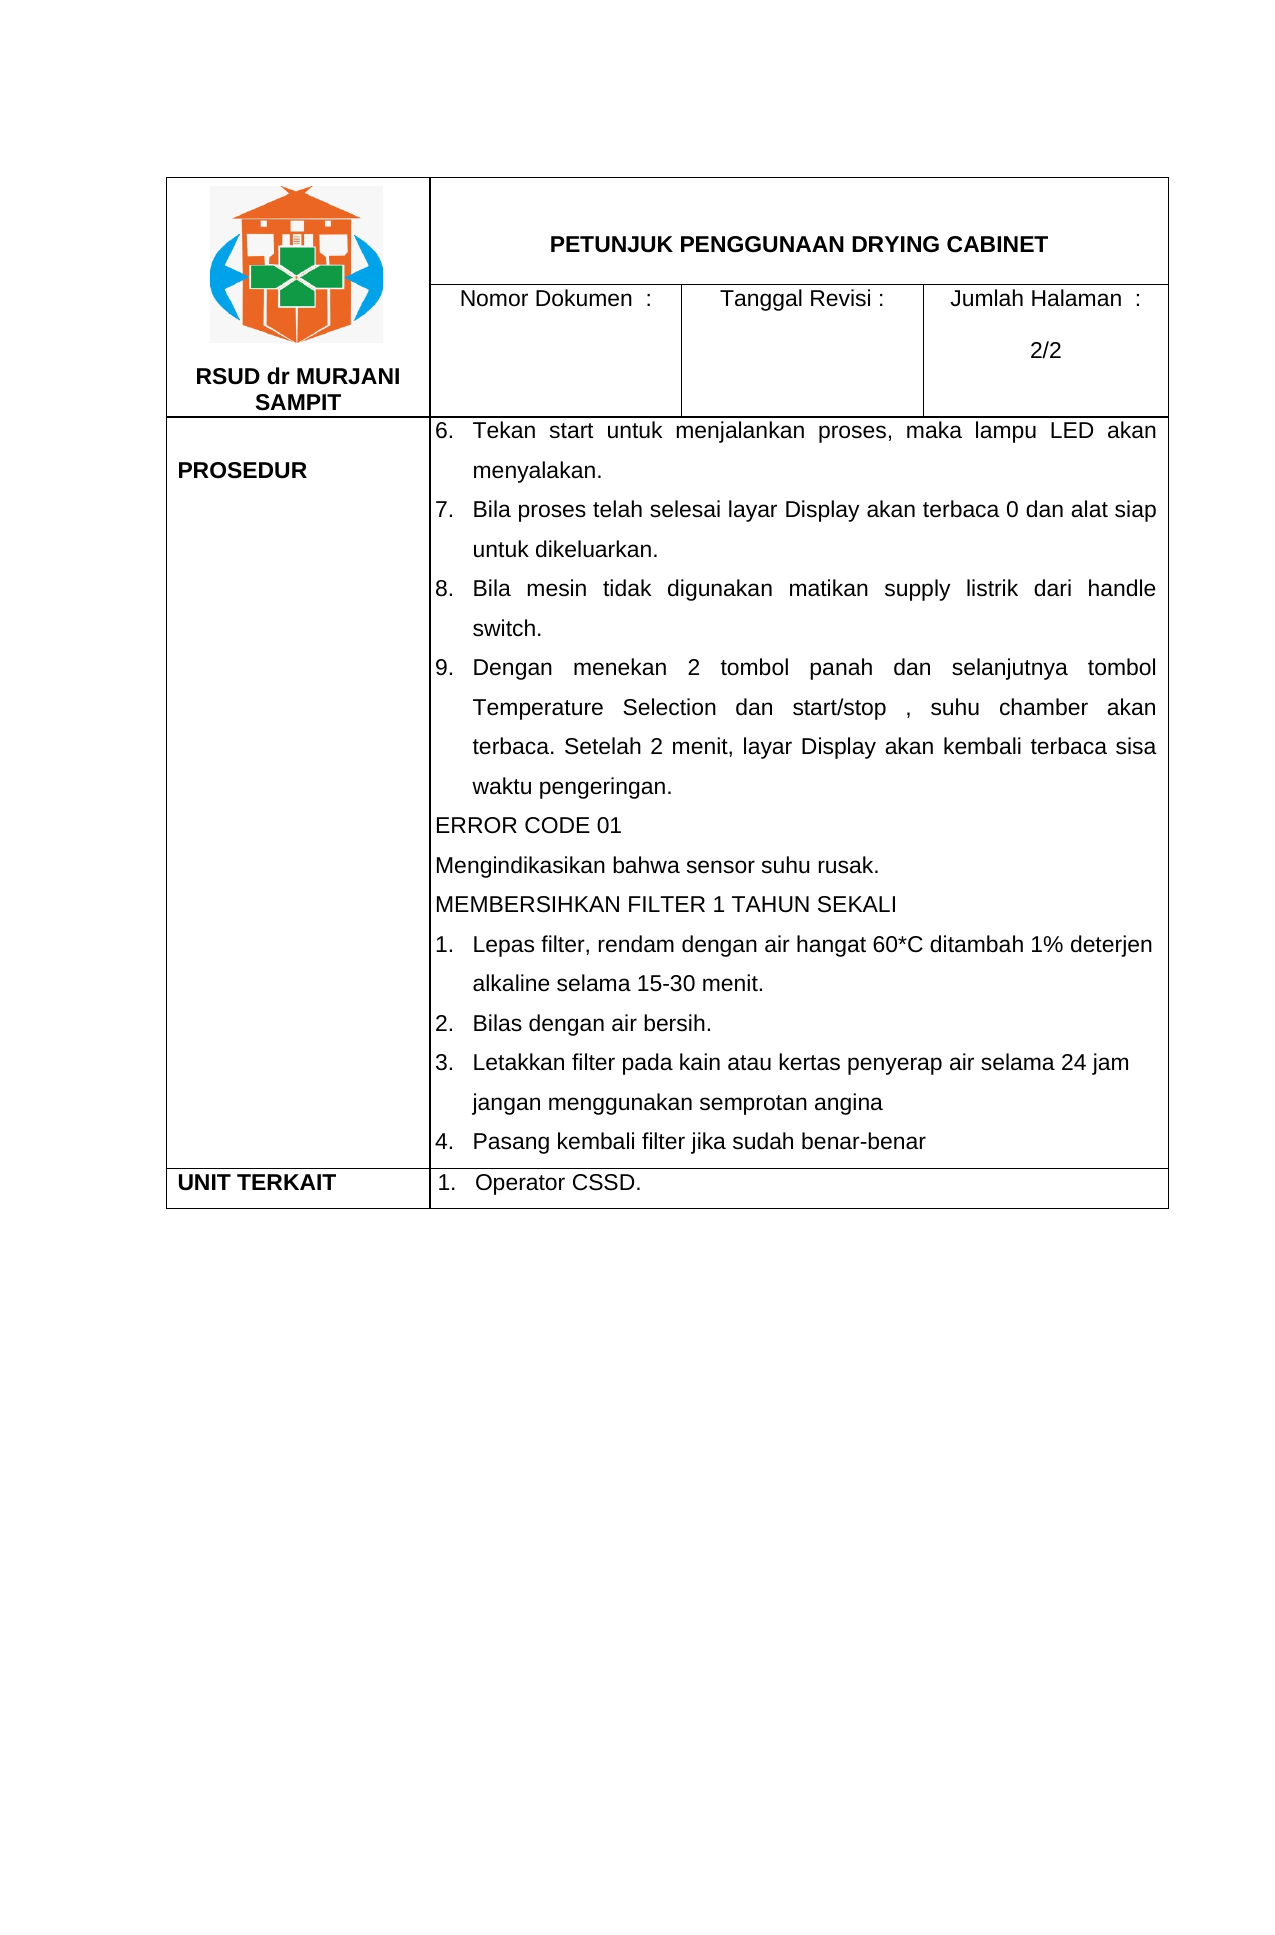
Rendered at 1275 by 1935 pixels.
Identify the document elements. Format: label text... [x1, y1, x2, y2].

picture [209, 186, 384, 343]
table_cell Tanggal Revisi : [682, 285, 923, 416]
table_cell Tekan start untuk menjalankan proses, maka lampu LED akan menyalakan. Bila proses telah selesai layar Display akan terbaca 0 dan alat siap untuk dikeluarkan. Bila mesin tidak digunakan matikan supply listrik dari handle switch. Dengan menekan 2 tombol panah dan selanjutnya tombol Temperature Selection dan start/stop , suhu chamber akan terbaca. Setelah 2 menit, layar Display akan kembali terbaca sisa waktu pengeringan. ERROR CODE 01 Mengindikasikan bahwa sensor suhu rusak. MEMBERSIHKAN FILTER 1 TAHUN SEKALI Lepas filter, rendam dengan air hangat 60*C ditambah 1% deterjen alkaline selama 15-30 menit. Bilas dengan air bersih. Letakkan filter pada kain atau kertas penyerap air selama 24 jam jangan menggunakan semprotan angina Pasang kembali filter jika sudah benar-benar [431, 418, 1168, 1168]
table_cell UNIT TERKAIT [167, 1169, 429, 1208]
table_cell Operator CSSD. [431, 1169, 1168, 1208]
table_header PETUNJUK PENGGUNAAN DRYING CABINET [431, 178, 1168, 284]
table_cell PROSEDUR [167, 418, 429, 1168]
table_cell Jumlah Halaman : 2/2 [924, 285, 1168, 416]
table_cell Nomor Dokumen : [431, 285, 681, 416]
table_header RSUD dr MURJANI SAMPIT [167, 178, 429, 416]
